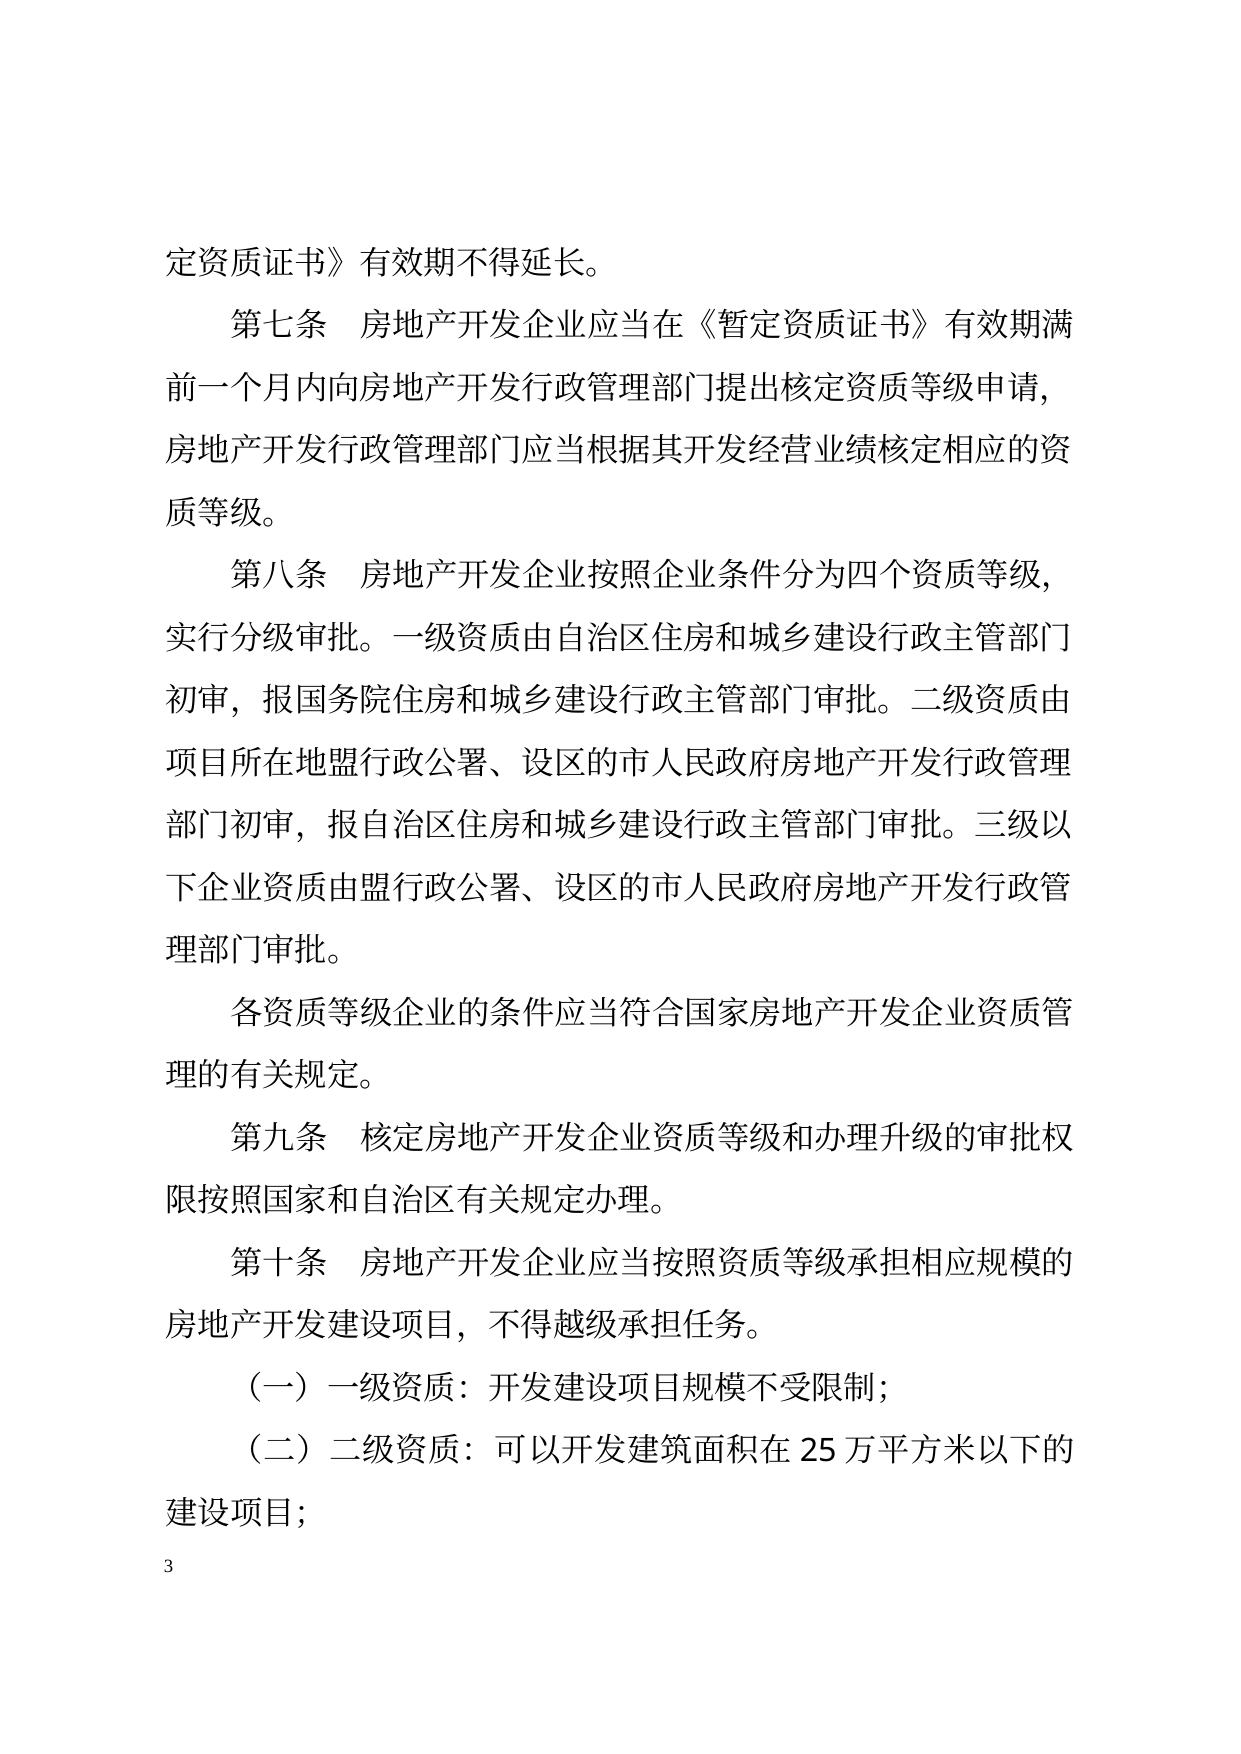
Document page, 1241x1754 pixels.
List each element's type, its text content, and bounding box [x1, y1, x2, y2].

text （二）二级资质：可以开发建筑面积在25万平方米以下的建设项目； [165, 1412, 1075, 1537]
text 第十条 房地产开发企业应当按照资质等级承担相应规模的房地产开发建设项目，不得越级承担任务。 [165, 1224, 1075, 1349]
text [165, 224, 1075, 287]
text 各资质等级企业的条件应当符合国家房地产开发企业资质管理的有关规定。 [165, 974, 1075, 1099]
text 第九条 核定房地产开发企业资质等级和办理升级的审批权限按照国家和自治区有关规定办理。 [165, 1099, 1075, 1224]
text 第七条 房地产开发企业应当在《暂定资质证书》有效期满前一个月内向房地产开发行政管理部门提出核定资质等级申请，房地产开发行政管理部门应当根据其开发经营业绩核定相应的资质等级。 [165, 287, 1075, 537]
text （一）一级资质：开发建设项目规模不受限制； [165, 1349, 1075, 1412]
text 第八条 房地产开发企业按照企业条件分为四个资质等级，实行分级审批。一级资质由自治区住房和城乡建设行政主管部门初审，报国务院住房和城乡建设行政主管部门审批。二级资质由项目所在地盟行政公署、设区的市人民政府房地产开发行政管理部门初审，报自治区住房和城乡建设行政主管部门审批。三级以下企业资质由盟行政公署、设区的市人民政府房地产开发行政管理部门审批。 [165, 537, 1075, 974]
